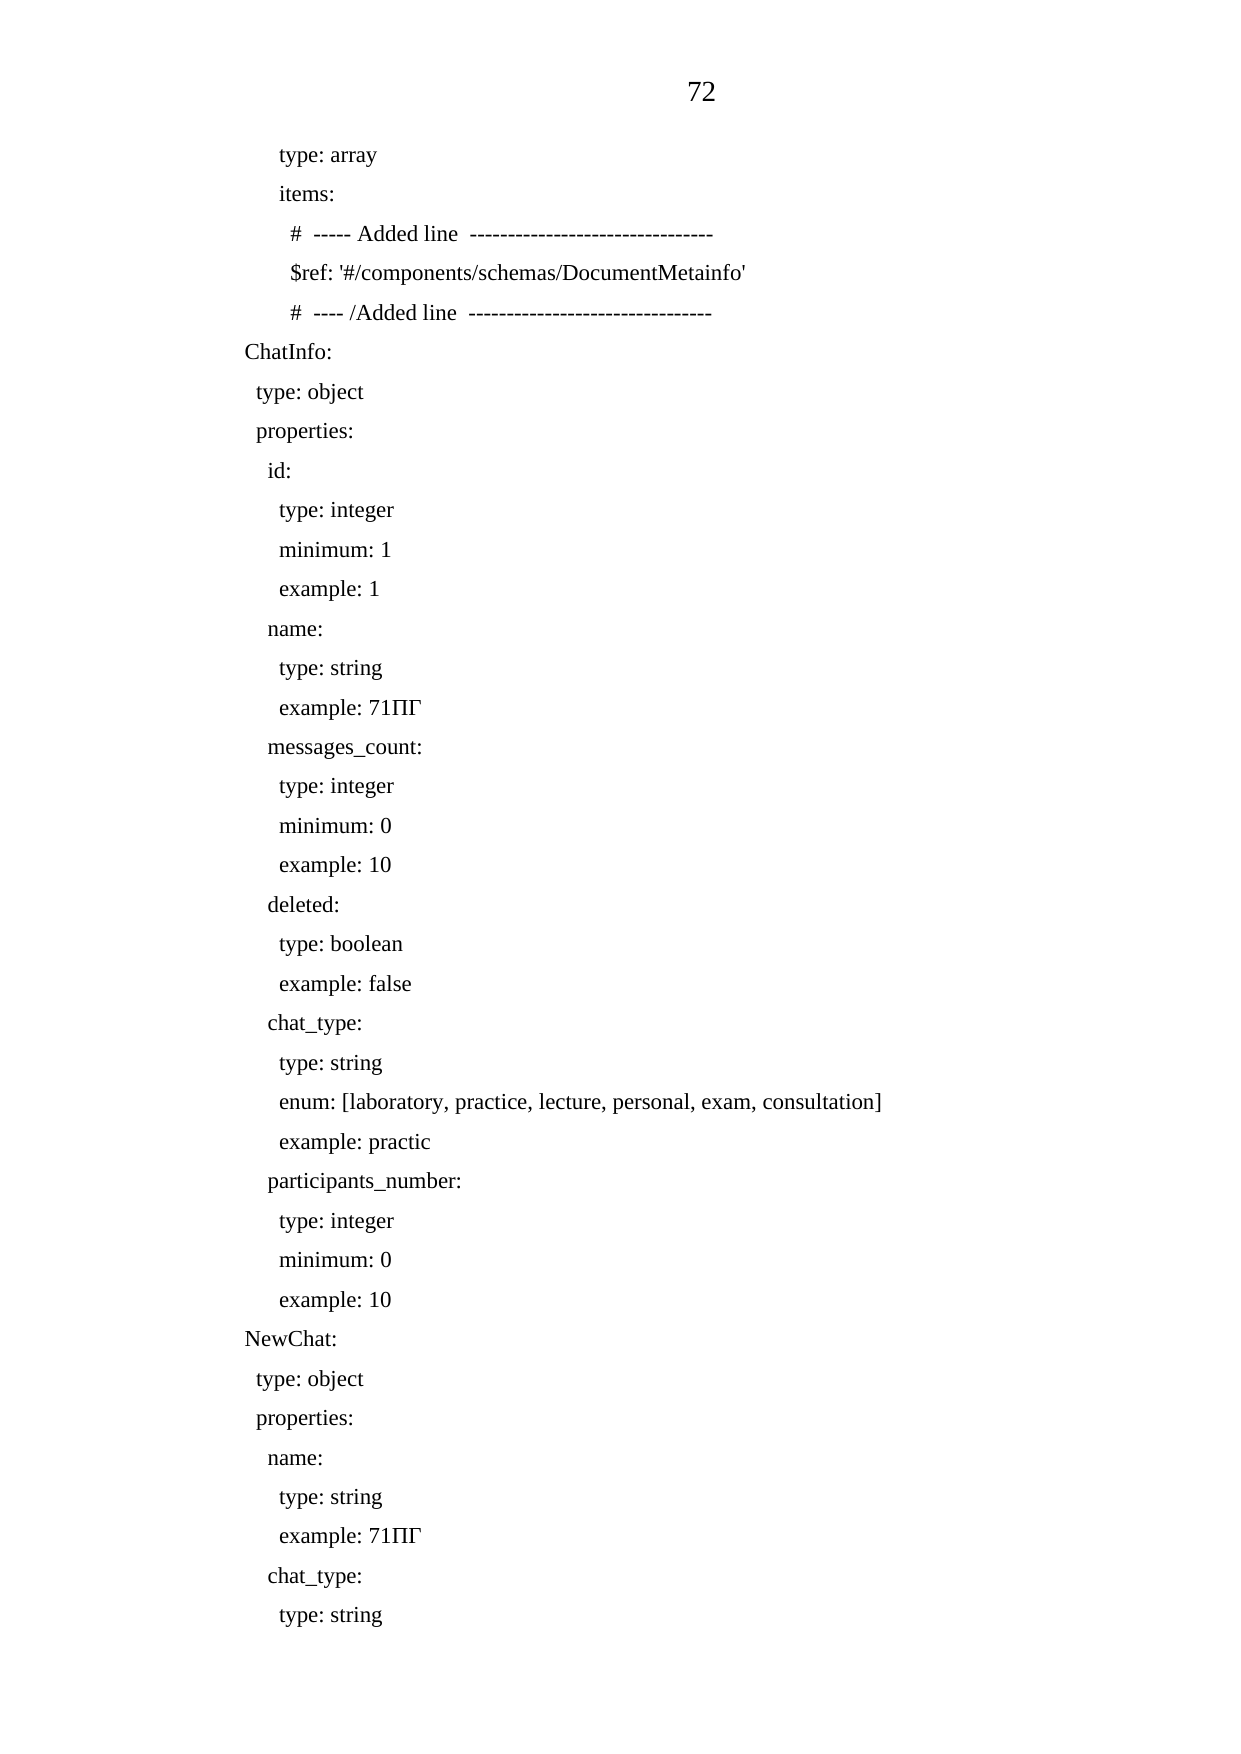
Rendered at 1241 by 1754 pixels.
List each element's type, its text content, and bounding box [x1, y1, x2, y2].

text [148, 220, 1181, 246]
text participants_number: [148, 1167, 1181, 1194]
text example: 71ПГ [148, 693, 1181, 720]
text minimum: 0 [148, 812, 1181, 838]
text name: [148, 614, 1181, 641]
text example: false [148, 970, 1181, 996]
text enum: [laboratory, practice, lecture, personal, exam, consultation] [148, 1088, 1181, 1115]
text NewChat: [148, 1325, 1181, 1352]
text ChatInfo: [148, 338, 1181, 364]
text name: [148, 1444, 1181, 1470]
text properties: [148, 1404, 1181, 1431]
text minimum: 1 [148, 536, 1181, 562]
text type: object [148, 1365, 1181, 1391]
text type: integer [148, 496, 1181, 522]
text deleted: [148, 891, 1181, 917]
text messages_count: [148, 733, 1181, 759]
text items: [148, 180, 1181, 207]
text type: boolean [148, 930, 1181, 957]
text type: string [148, 1483, 1181, 1509]
text example: 10 [148, 851, 1181, 878]
text type: object [148, 378, 1181, 404]
text example: practic [148, 1128, 1181, 1154]
text properties: [148, 417, 1181, 443]
text $ref: '#/components/schemas/DocumentMetainfo' [148, 259, 1181, 286]
text example: 10 [148, 1286, 1181, 1312]
text minimum: 0 [148, 1246, 1181, 1273]
text chat_type: [148, 1009, 1181, 1036]
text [148, 299, 1181, 325]
text type: integer [148, 772, 1181, 799]
text type: integer [148, 1207, 1181, 1233]
text example: 1 [148, 575, 1181, 601]
text chat_type: [148, 1562, 1181, 1588]
text type: string [148, 1049, 1181, 1075]
text type: array [148, 141, 1181, 167]
text type: string [148, 1602, 1181, 1628]
text id: [148, 457, 1181, 483]
text example: 71ПГ [148, 1523, 1181, 1549]
text type: string [148, 654, 1181, 680]
